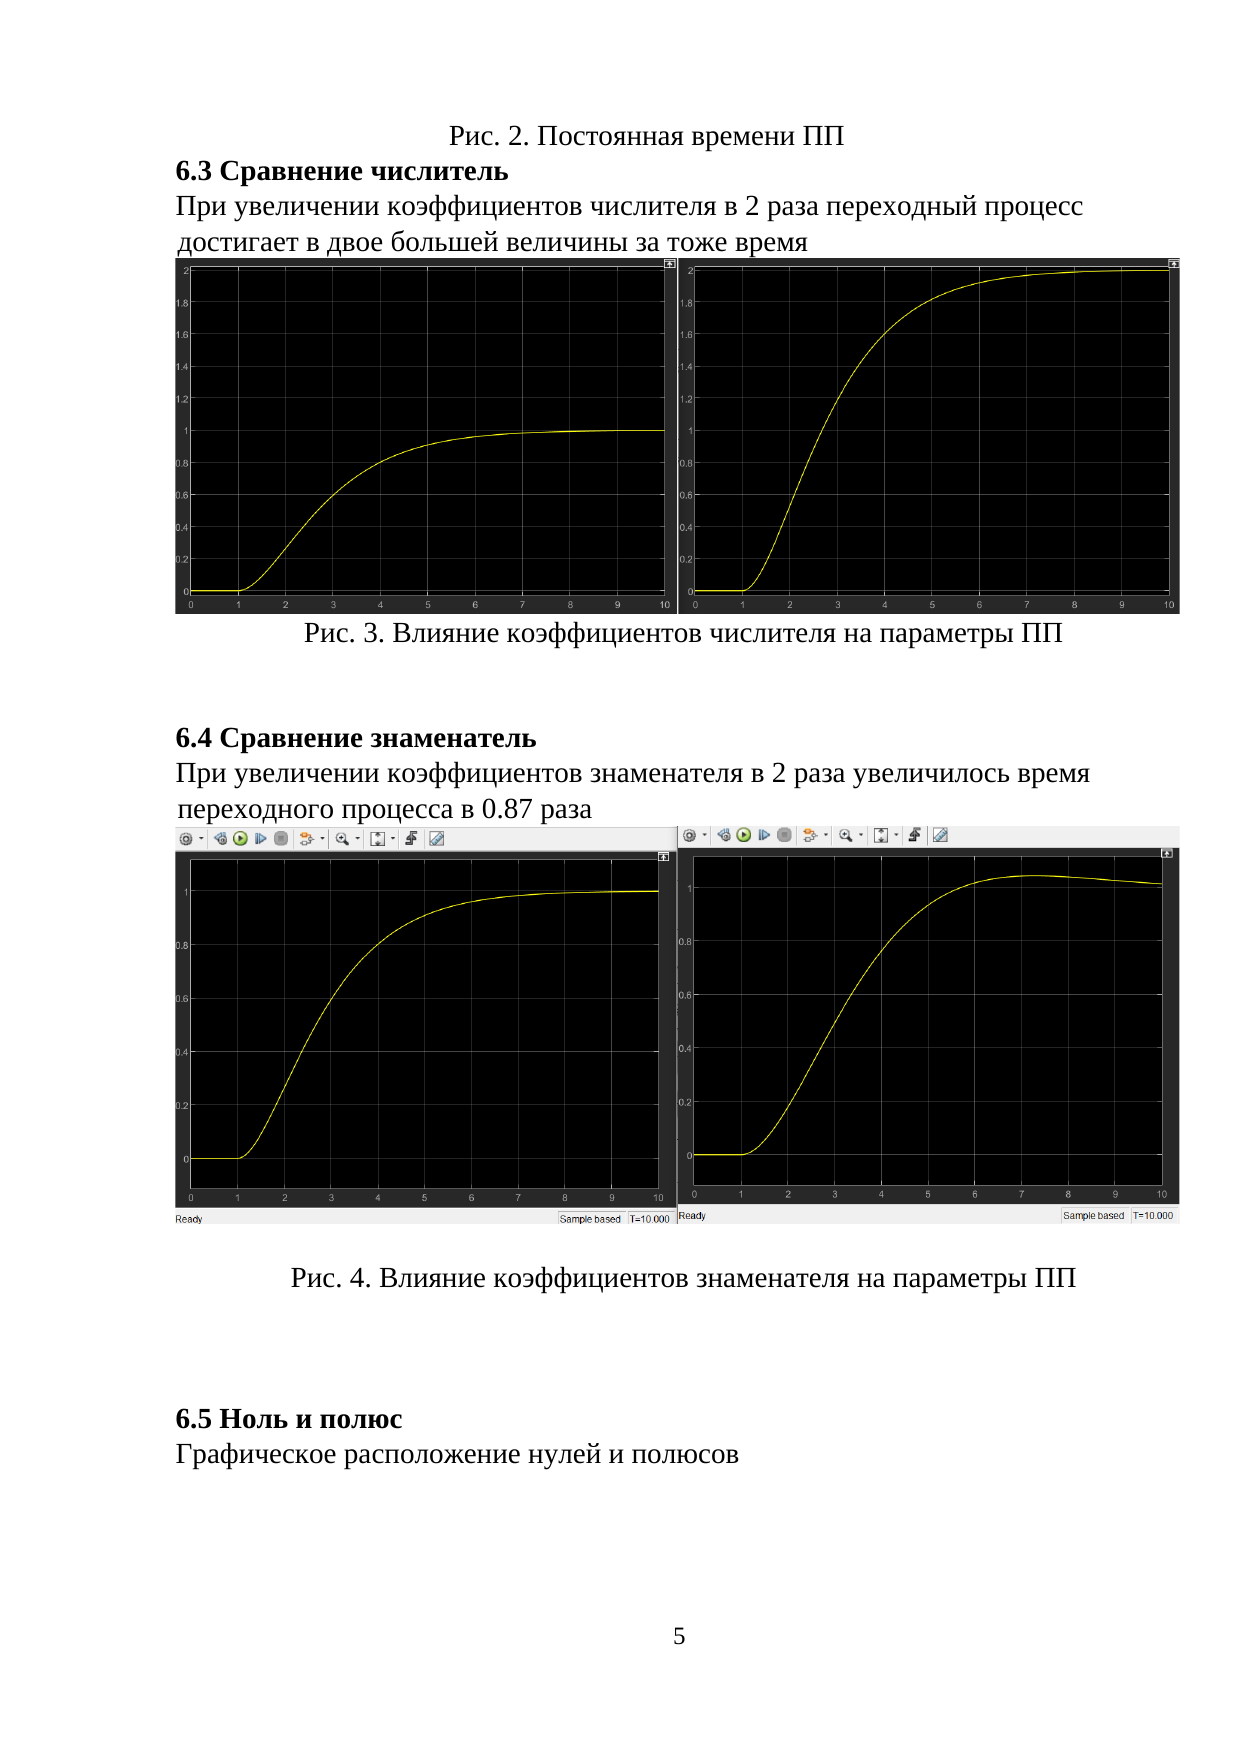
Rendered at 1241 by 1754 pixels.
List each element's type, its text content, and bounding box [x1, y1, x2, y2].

picture [175, 826, 1180, 1224]
list 6.4 Сравнение знаменатель [175, 720, 1181, 754]
list При увеличении коэффициентов знаменателя в 2 раза увеличилось время переходного процесса в 0.87 раза [175, 756, 1181, 824]
list При увеличении коэффициентов числителя в 2 раза переходный процесс достигает в двое большей величины за тоже время [175, 188, 1181, 257]
picture [175, 258, 1180, 614]
list 6.5 Ноль и полюс [175, 1401, 1181, 1434]
list 6.3 Сравнение числитель [175, 153, 1181, 187]
list Рис. 2. Постоянная времени ПП [448, 118, 1181, 152]
list Графическое расположение нулей и полюсов [175, 1436, 1181, 1469]
list Рис. 3. Влияние коэффициентов числителя на параметры ПП [186, 615, 1181, 648]
list Рис. 4. Влияние коэффициентов знаменателя на параметры ПП [186, 1260, 1181, 1293]
